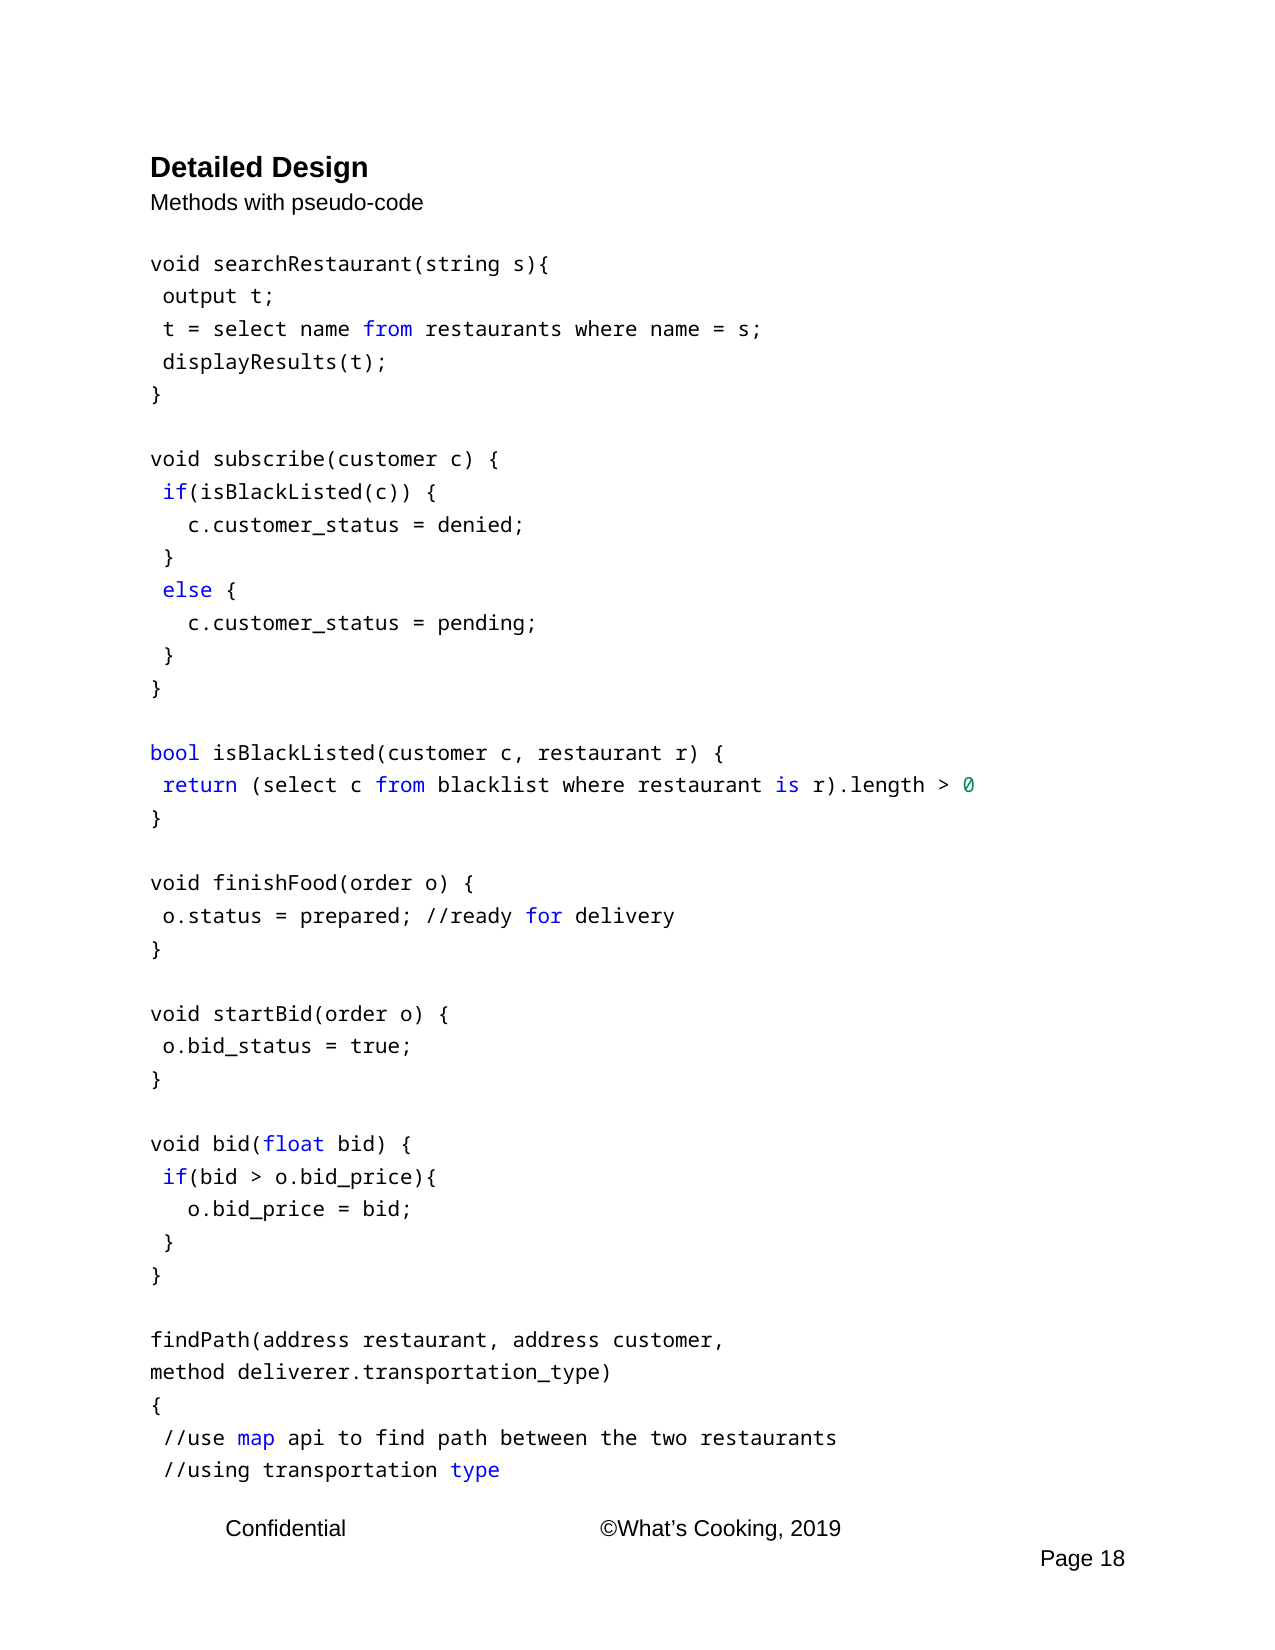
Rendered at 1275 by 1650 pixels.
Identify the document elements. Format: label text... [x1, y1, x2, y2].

text //use map api to find path between the two restaurants [150, 1423, 1125, 1451]
text } [150, 640, 1125, 669]
text } [150, 379, 1125, 408]
text Methods with pseudo-code [150, 188, 1125, 215]
text o.status = prepared; //ready for delivery [150, 901, 1125, 929]
text return (select c from blacklist where restaurant is r).length > 0 [150, 771, 1125, 799]
text else { [150, 575, 1125, 603]
text Detailed Design [150, 150, 1125, 183]
text } [150, 1227, 1125, 1256]
text void searchRestaurant(string s){ [150, 249, 1125, 277]
text method deliverer.transportation_type) [150, 1357, 1125, 1386]
text void startBid(order o) { [150, 999, 1125, 1027]
text void bid(float bid) { [150, 1129, 1125, 1158]
text } [150, 1064, 1125, 1092]
text c.customer_status = denied; [150, 510, 1125, 538]
text } [150, 1260, 1125, 1288]
text } [150, 803, 1125, 832]
text o.bid_status = true; [150, 1031, 1125, 1060]
text bool isBlackListed(customer c, restaurant r) { [150, 738, 1125, 766]
text void finishFood(order o) { [150, 868, 1125, 897]
text } [150, 673, 1125, 701]
text } [150, 542, 1125, 571]
text if(bid > o.bid_price){ [150, 1162, 1125, 1190]
text findPath(address restaurant, address customer, [150, 1325, 1125, 1353]
text } [150, 934, 1125, 962]
text o.bid_price = bid; [150, 1194, 1125, 1223]
text t = select name from restaurants where name = s; [150, 314, 1125, 343]
text void subscribe(customer c) { [150, 444, 1125, 473]
text if(isBlackListed(c)) { [150, 477, 1125, 506]
text { [150, 1390, 1125, 1418]
text displayResults(t); [150, 347, 1125, 375]
text //using transportation type [150, 1455, 1125, 1484]
text c.customer_status = pending; [150, 608, 1125, 636]
text output t; [150, 282, 1125, 310]
